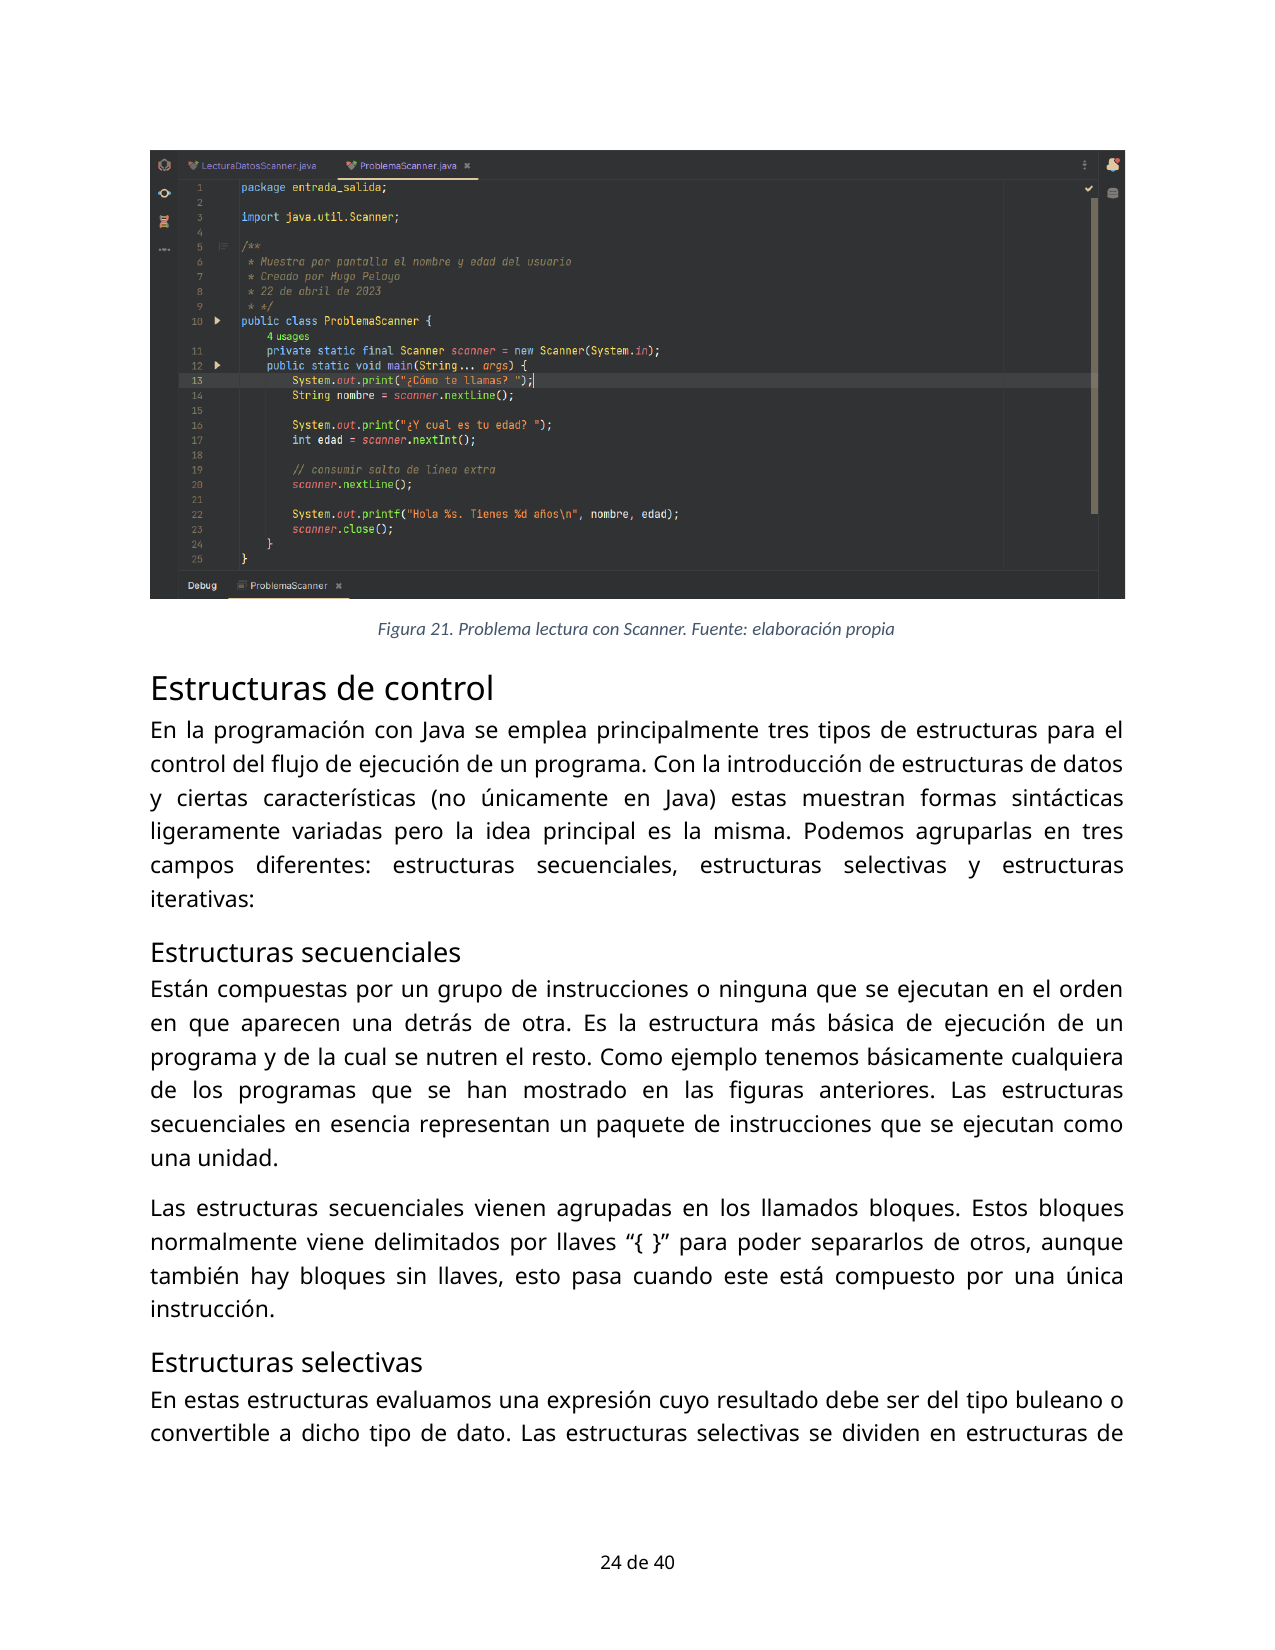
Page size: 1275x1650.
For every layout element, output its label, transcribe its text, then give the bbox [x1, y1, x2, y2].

text En la programación con Java se emplea principalmente tres tipos de estructuras para el control del flujo de ejecución de un programa. Con la introducción de estructuras de datos y ciertas características (no únicamente en Java) estas muestran formas sintácticas ligeramente variadas pero la idea principal es la misma. Podemos agruparlas en tres campos diferentes: estructuras secuenciales, estructuras selectivas y estructuras iterativas: [150, 714, 1125, 914]
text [150, 1384, 1125, 1449]
subtitle Estructuras de control [150, 665, 1125, 711]
subtitle Estructuras selectivas [150, 1344, 1125, 1381]
picture [150, 150, 1125, 599]
text Las estructuras secuenciales vienen agrupadas en los llamados bloques. Estos bloques normalmente viene delimitados por llaves “{ }” para poder separarlos de otros, aunque también hay bloques sin llaves, esto pasa cuando este está compuesto por una única instrucción. [150, 1192, 1125, 1325]
text Figura 21. Problema lectura con Scanner. Fuente: elaboración propia [150, 617, 1125, 640]
subtitle Estructuras secuenciales [150, 933, 1125, 970]
text Están compuestas por un grupo de instrucciones o ninguna que se ejecutan en el orden en que aparecen una detrás de otra. Es la estructura más básica de ejecución de un programa y de la cual se nutren el resto. Como ejemplo tenemos básicamente cualquiera de los programas que se han mostrado en las figuras anteriores. Las estructuras secuenciales en esencia representan un paquete de instrucciones que se ejecutan como una unidad. [150, 973, 1125, 1173]
